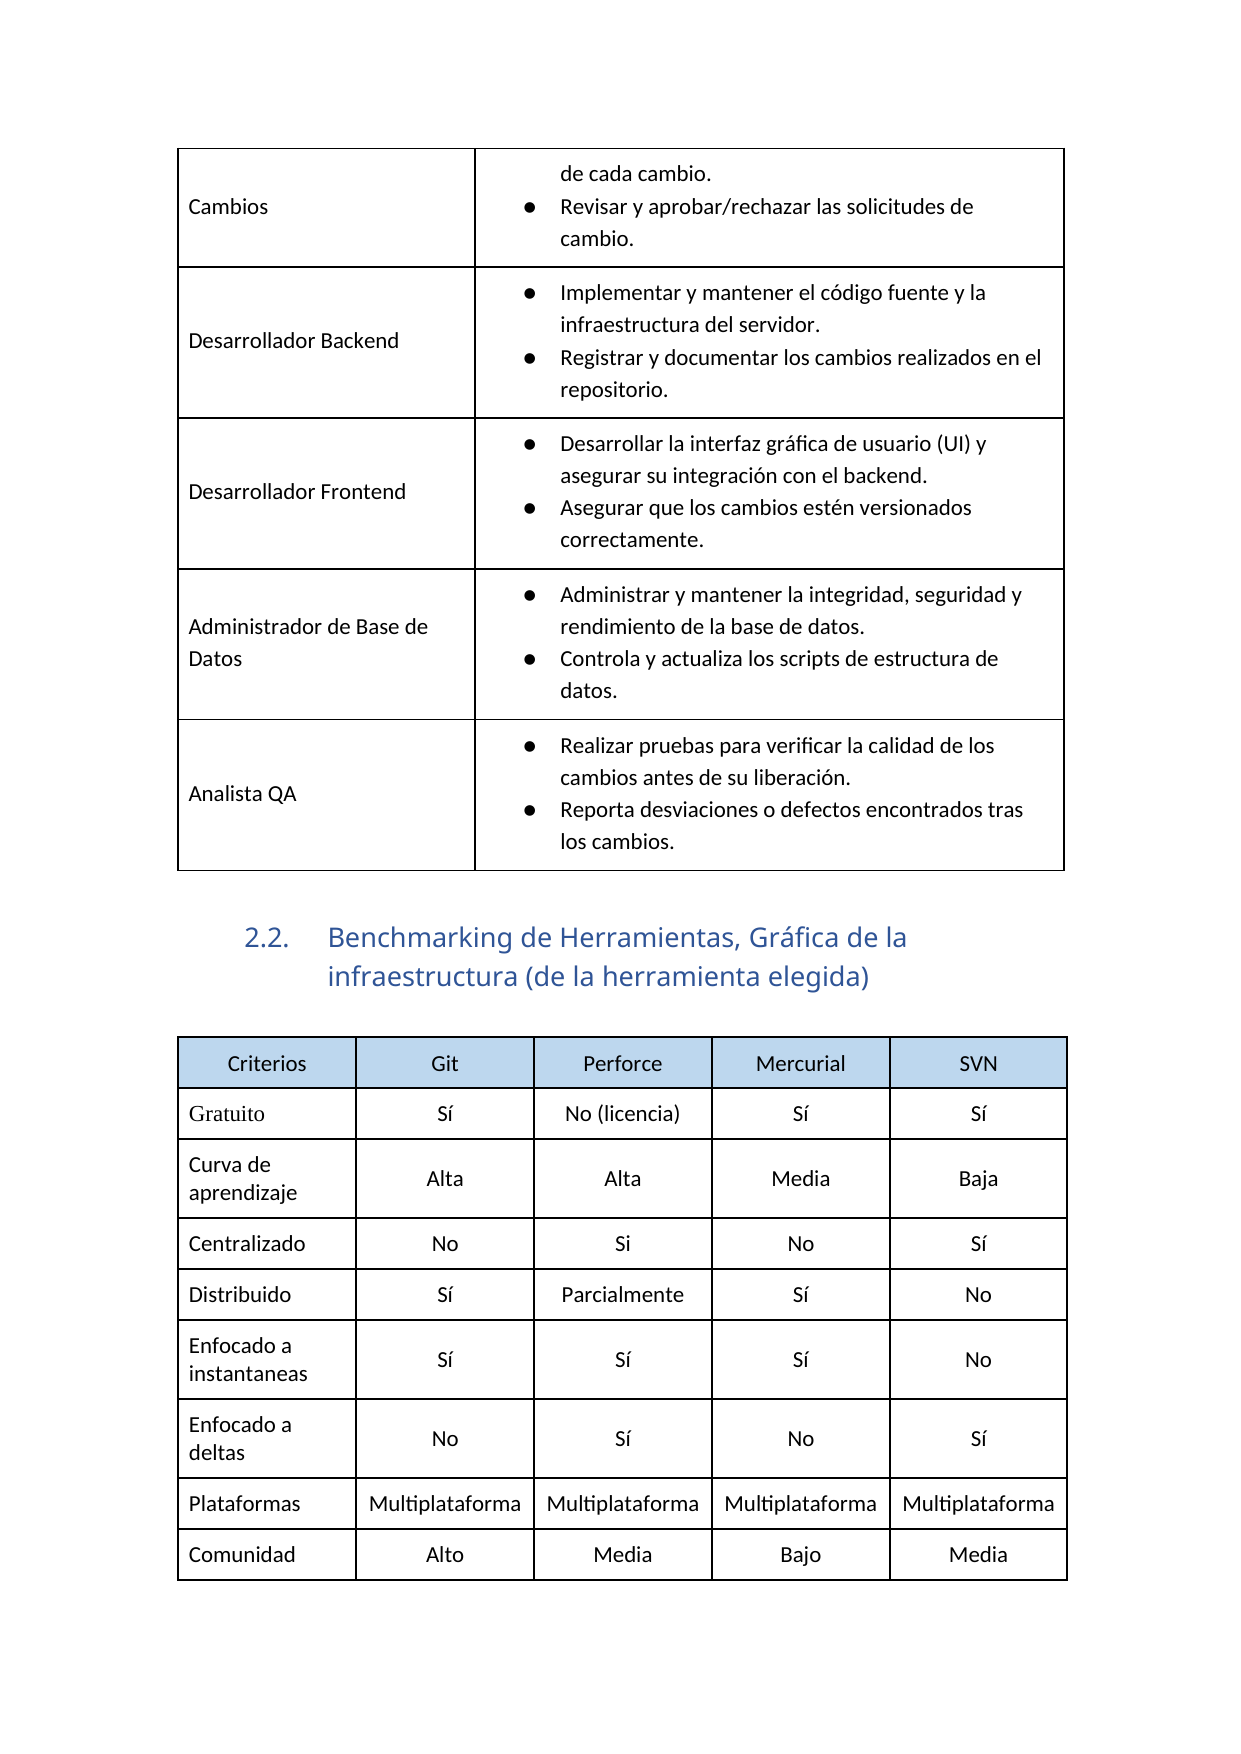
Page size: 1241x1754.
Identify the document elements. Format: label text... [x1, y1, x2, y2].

table_cell Realizar pruebas para verificar la calidad de los cambios antes de su liberación. Reporta desviaciones o defectos encontrados tras los cambios. [476, 720, 1063, 869]
table_cell Evaluar el impacto técnico, económico y operativo de cada cambio. Revisar y aprobar/rechazar las solicitudes de cambio. [476, 149, 1063, 266]
subtitle Benchmarking de Herramientas, Gráfica de la infraestructura (de la herramienta elegida) [290, 918, 1063, 995]
table_cell Implementar y mantener el código fuente y la infraestructura del servidor. Registrar y documentar los cambios realizados en el repositorio. [476, 268, 1063, 417]
table_cell Analista QA [179, 720, 474, 869]
table_cell Administrar y mantener la integridad, seguridad y rendimiento de la base de datos. Controla y actualiza los scripts de estructura de datos. [476, 570, 1063, 719]
table_cell Desarrollador Frontend [179, 419, 474, 568]
table_cell Desarrollar la interfaz gráfica de usuario (UI) y asegurar su integración con el backend. Asegurar que los cambios estén versionados correctamente. [476, 419, 1063, 568]
table_cell Desarrollador Backend [179, 268, 474, 417]
table_cell Administrador de Base de Datos [179, 570, 474, 719]
table_cell Comité de Control de Cambios [179, 149, 474, 266]
